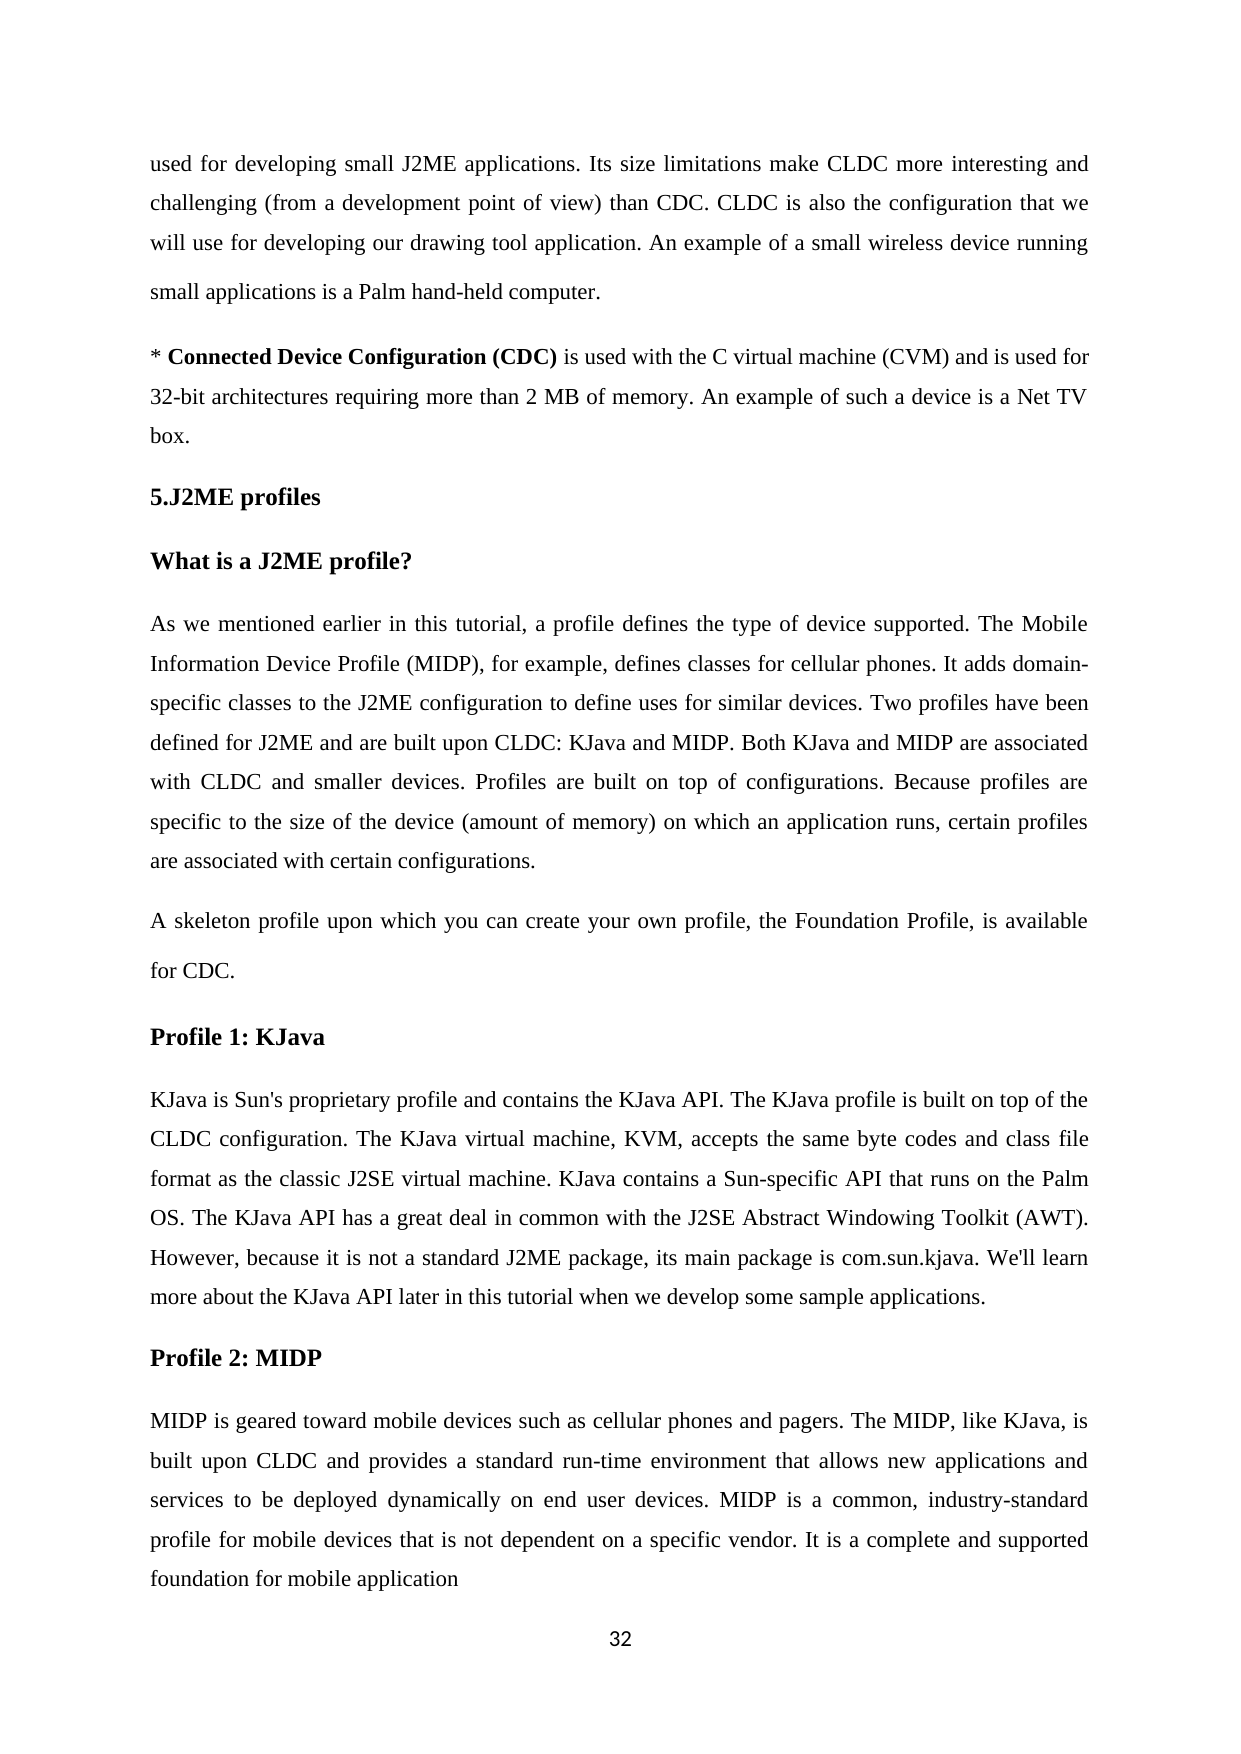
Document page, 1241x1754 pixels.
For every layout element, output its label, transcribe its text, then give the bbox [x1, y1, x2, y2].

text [150, 150, 1090, 306]
text KJava is Sun's proprietary profile and contains the KJava API. The KJava profile is built on top of the CLDC configuration. The KJava virtual machine, KVM, accepts the same byte codes and class file format as the classic J2SE virtual machine. KJava contains a Sun-specific API that runs on the Palm OS. The KJava API has a great deal in common with the J2SE Abstract Windowing Toolkit (AWT). However, because it is not a standard J2ME package, its main package is com.sun.kjava. We'll learn more about the KJava API later in this tutorial when we develop some sample applications. [150, 1086, 1090, 1309]
text Profile 1: KJava [150, 1022, 1090, 1051]
text A skeleton profile upon which you can create your own profile, the Foundation Profile, is available for CDC. [150, 908, 1090, 984]
text What is a J2ME profile? [150, 546, 1090, 575]
text 5.J2ME profiles [150, 482, 1090, 511]
text Profile 2: MIDP [150, 1343, 1090, 1372]
text * Connected Device Configuration (CDC) is used with the C virtual machine (CVM) and is used for 32-bit architectures requiring more than 2 MB of memory. An example of such a device is a Net TV box. [150, 343, 1090, 448]
text As we mentioned earlier in this tutorial, a profile defines the type of device supported. The Mobile Information Device Profile (MIDP), for example, defines classes for cellular phones. It adds domain-specific classes to the J2ME configuration to define uses for similar devices. Two profiles have been defined for J2ME and are built upon CLDC: KJava and MIDP. Both KJava and MIDP are associated with CLDC and smaller devices. Profiles are built on top of configurations. Because profiles are specific to the size of the device (amount of memory) on which an application runs, certain profiles are associated with certain configurations. [150, 610, 1090, 874]
text MIDP is geared toward mobile devices such as cellular phones and pagers. The MIDP, like KJava, is built upon CLDC and provides a standard run-time environment that allows new applications and services to be deployed dynamically on end user devices. MIDP is a common, industry-standard profile for mobile devices that is not dependent on a specific vendor. It is a complete and supported foundation for mobile application [150, 1407, 1090, 1592]
